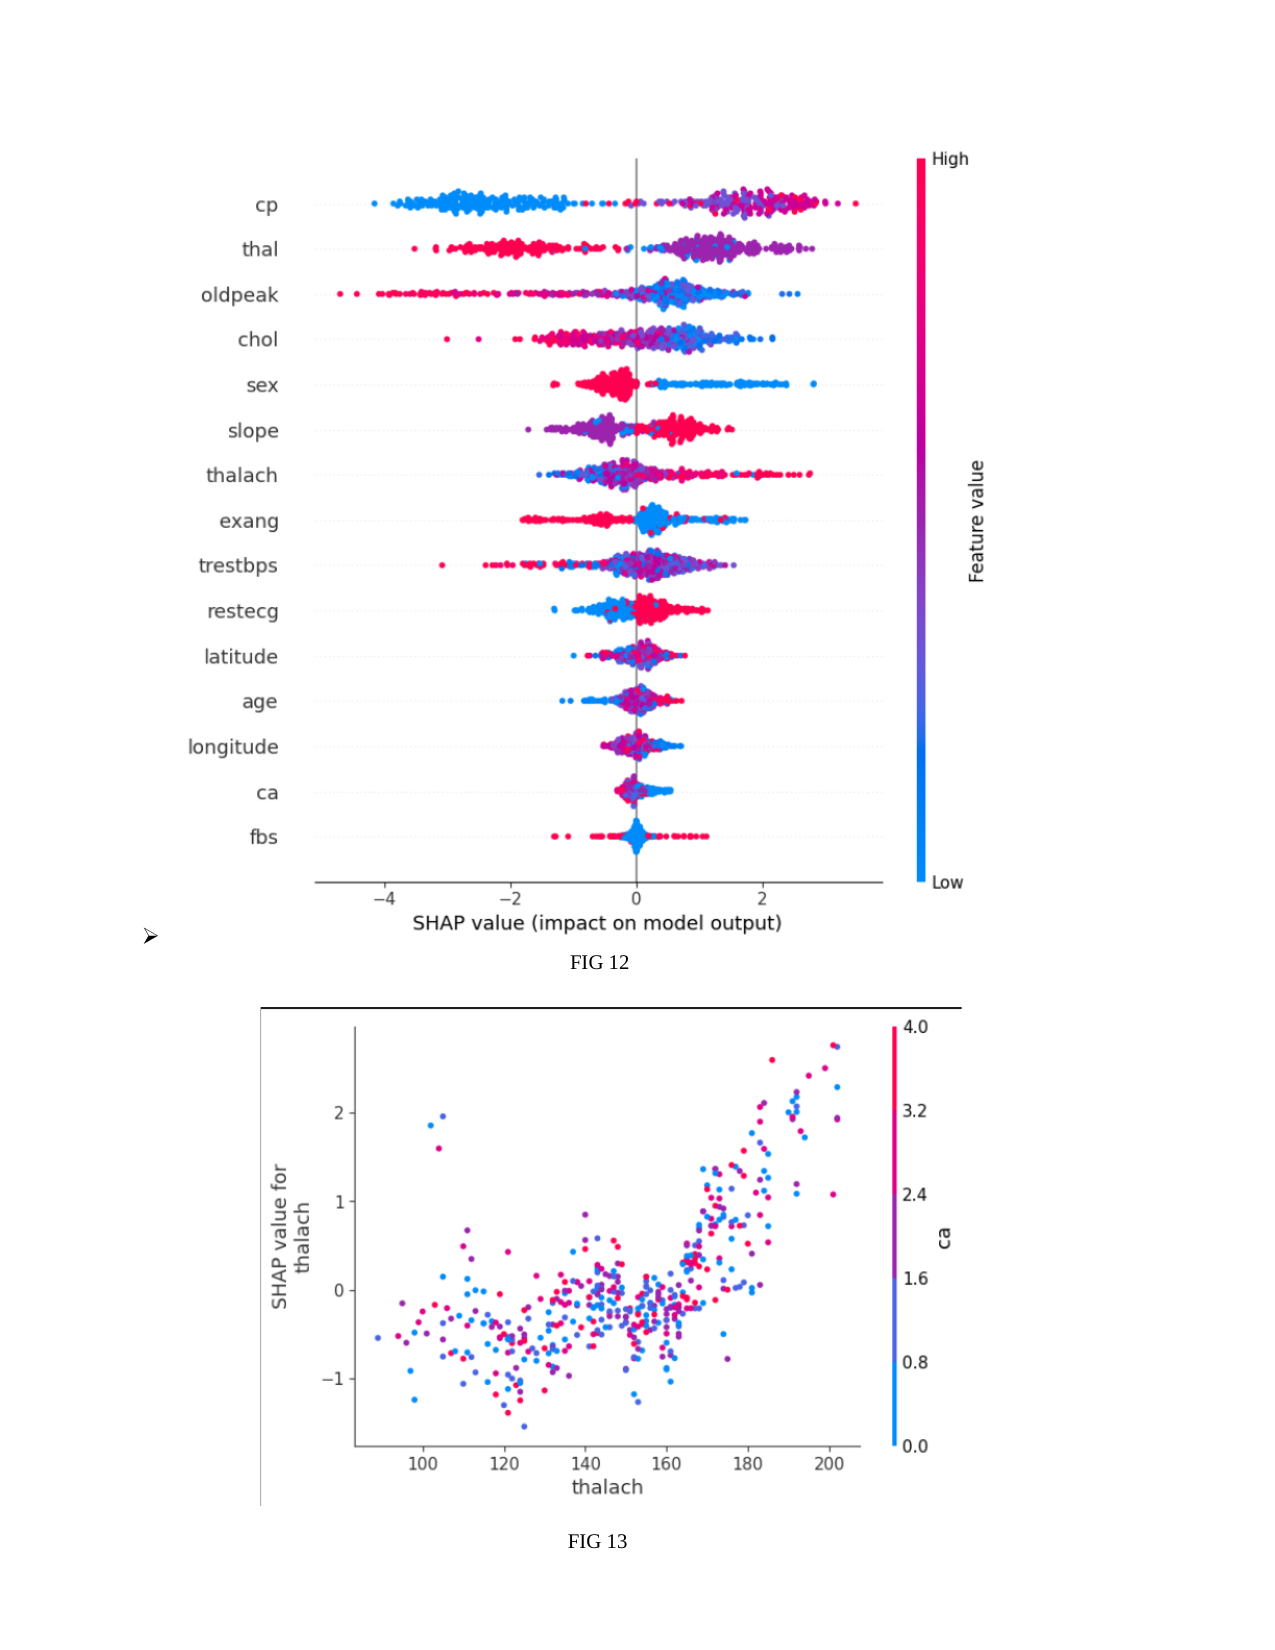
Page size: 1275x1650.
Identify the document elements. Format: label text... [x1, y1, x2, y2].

picture [260, 1007, 962, 1506]
picture [179, 141, 990, 945]
subtitle FIG 13 [104, 1529, 1092, 1553]
list FIG 12 [179, 950, 1189, 974]
